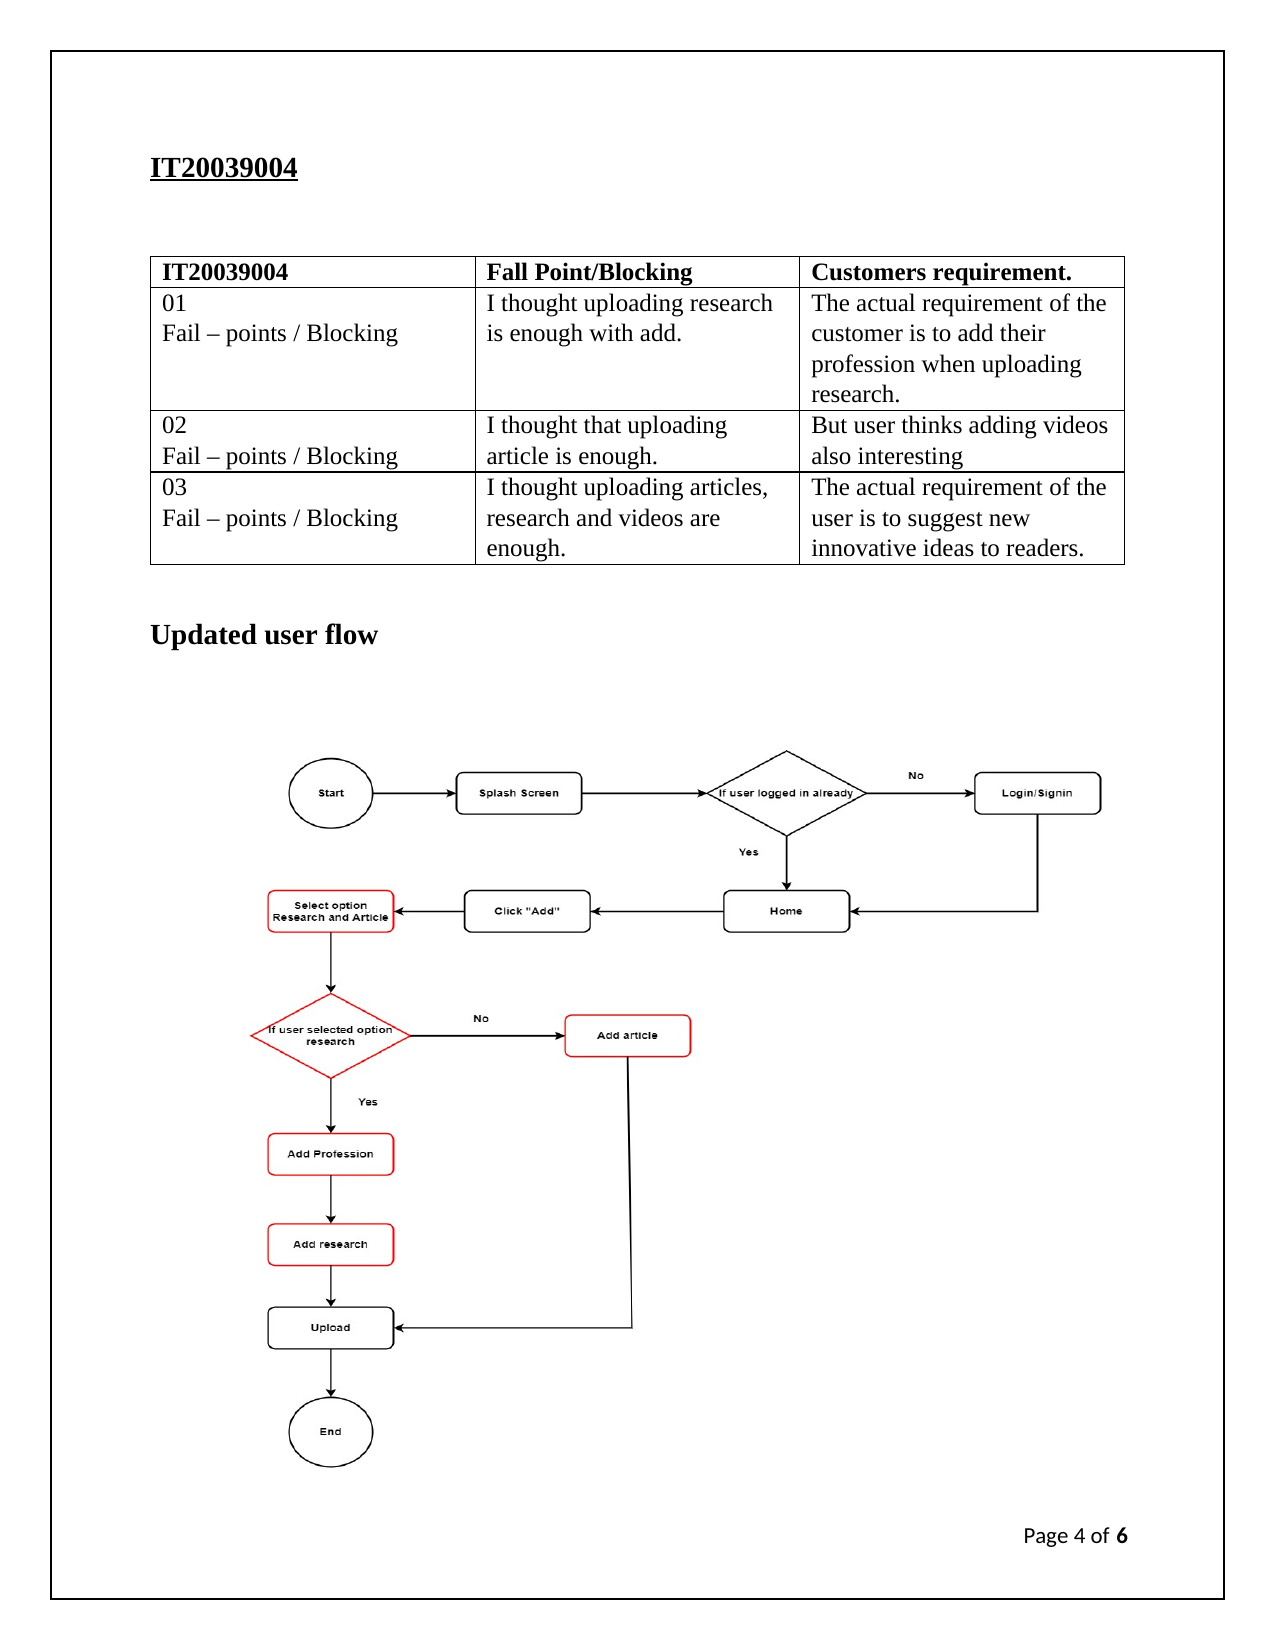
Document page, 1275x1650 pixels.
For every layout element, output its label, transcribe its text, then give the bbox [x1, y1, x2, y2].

text Updated user flow [150, 617, 1125, 651]
text IT20039004 [150, 150, 1125, 183]
table_cell The actual requirement of the user is to suggest new innovative ideas to readers. [800, 473, 1124, 563]
table_header Customers requirement. [800, 257, 1124, 287]
table_header Fall Point/Blocking [476, 257, 799, 287]
table_header IT20039004 [151, 257, 475, 287]
table_cell 03 Fail – points / Blocking [151, 473, 475, 563]
table_cell I thought that uploading article is enough. [476, 411, 799, 471]
table_cell The actual requirement of the customer is to add their profession when uploading research. [800, 288, 1124, 409]
table_cell 01 Fail – points / Blocking [151, 288, 475, 409]
table_cell 02 Fail – points / Blocking [151, 411, 475, 471]
table_cell I thought uploading research is enough with add. [476, 288, 799, 409]
table_cell I thought uploading articles, research and videos are enough. [476, 473, 799, 563]
picture [150, 723, 1108, 1482]
table_cell But user thinks adding videos also interesting [800, 411, 1124, 471]
